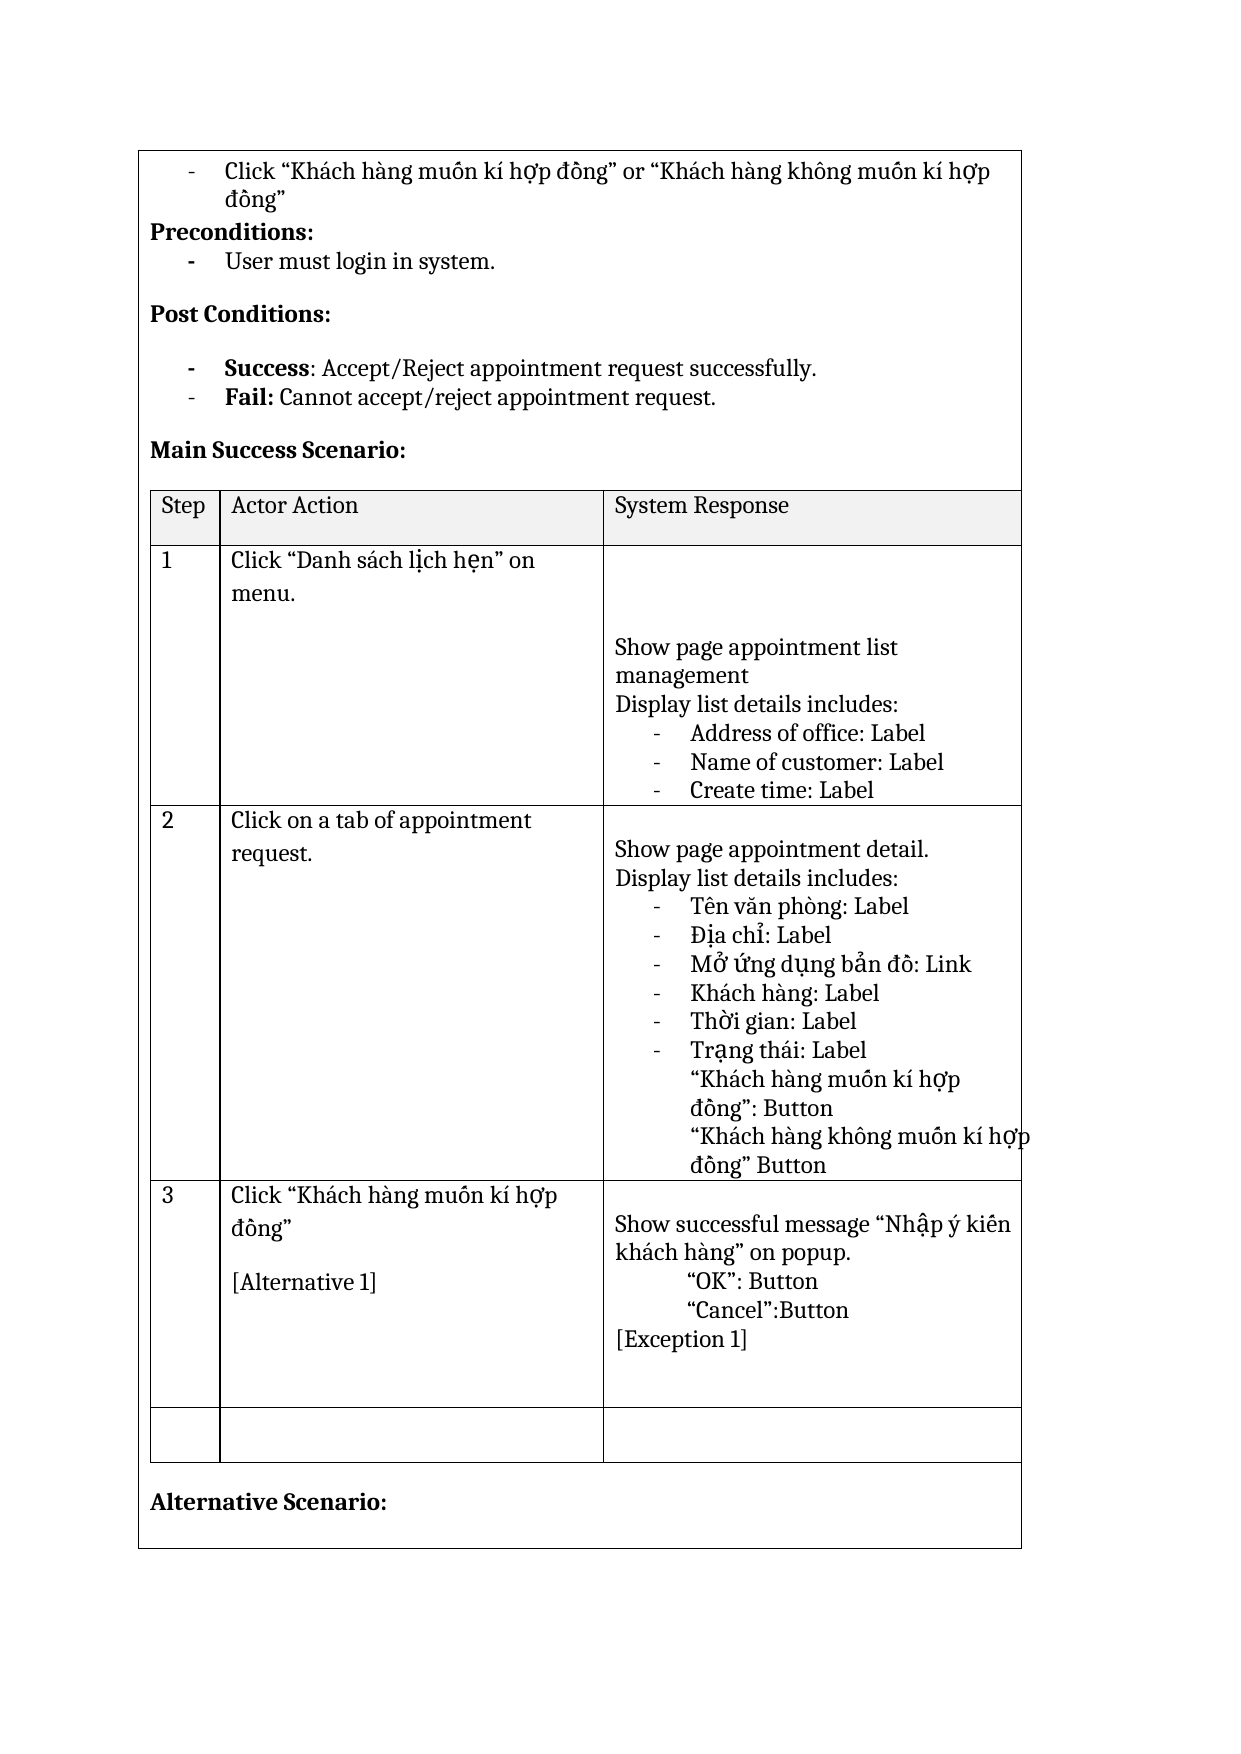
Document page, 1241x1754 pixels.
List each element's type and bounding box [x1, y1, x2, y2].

table_cell [139, 151, 1021, 1548]
